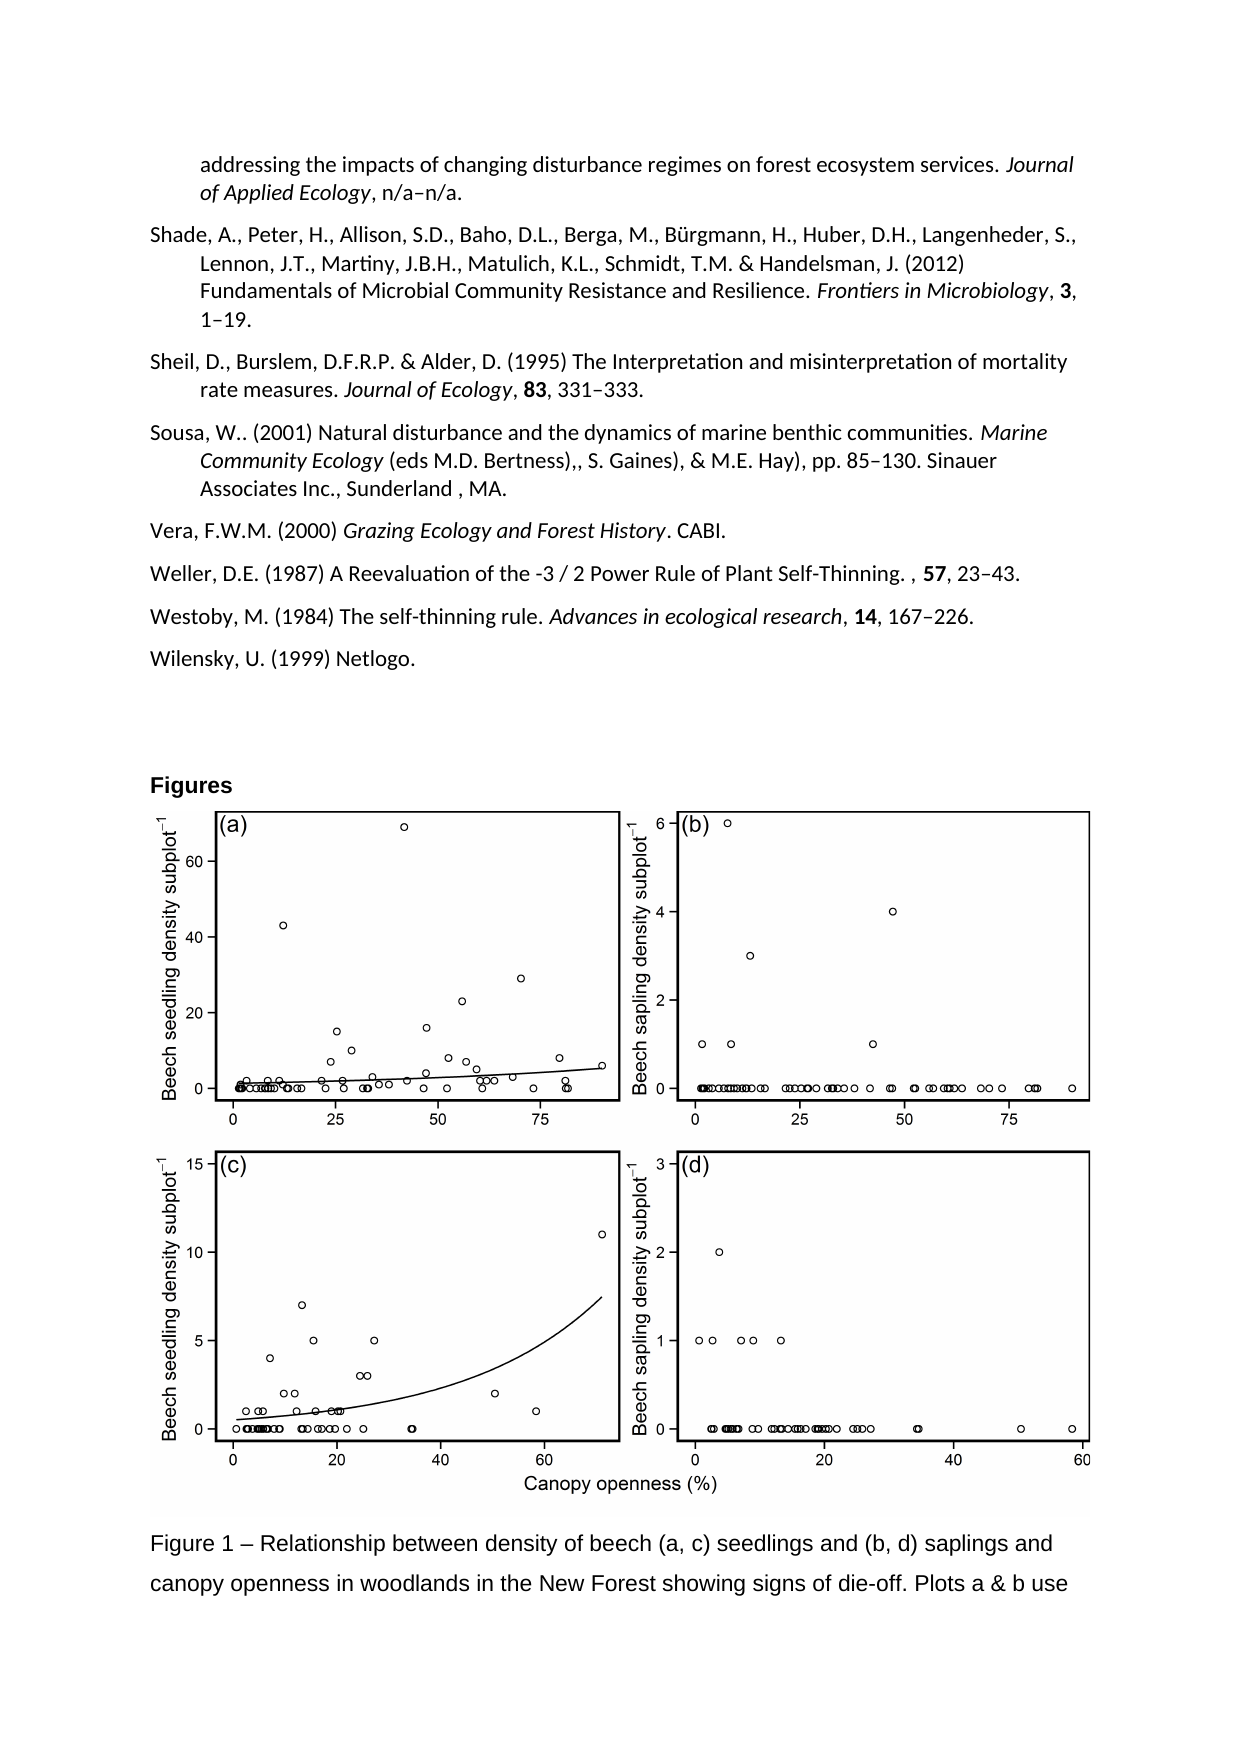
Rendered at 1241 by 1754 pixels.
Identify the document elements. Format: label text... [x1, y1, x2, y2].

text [150, 150, 1090, 206]
text Figures [150, 772, 1090, 798]
text Westoby, M. (1984) The self-thinning rule. Advances in ecological research, 14, 167–226. [150, 602, 1090, 630]
text Sheil, D., Burslem, D.F.R.P. & Alder, D. (1995) The Interpretation and misinterpretation of mortality rate measures. Journal of Ecology, 83, 331–333. [150, 347, 1090, 403]
text Weller, D.E. (1987) A Reevaluation of the -3 / 2 Power Rule of Plant Self-Thinning. , 57, 23–43. [150, 559, 1090, 587]
text Sousa, W.. (2001) Natural disturbance and the dynamics of marine benthic communities. Marine Community Ecology (eds M.D. Bertness),, S. Gaines), & M.E. Hay), pp. 85–130. Sinauer Associates Inc., Sunderland , MA. [150, 418, 1090, 502]
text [150, 1530, 1090, 1596]
text Shade, A., Peter, H., Allison, S.D., Baho, D.L., Berga, M., Bürgmann, H., Huber, D.H., Langenheder, S., Lennon, J.T., Martiny, J.B.H., Matulich, K.L., Schmidt, T.M. & Handelsman, J. (2012) Fundamentals of Microbial Community Resistance and Resilience. Frontiers in Microbiology, 3, 1–19. [150, 221, 1090, 333]
picture [150, 811, 1091, 1517]
text Wilensky, U. (1999) Netlogo. [150, 644, 1090, 672]
text Vera, F.W.M. (2000) Grazing Ecology and Forest History. CABI. [150, 517, 1090, 544]
